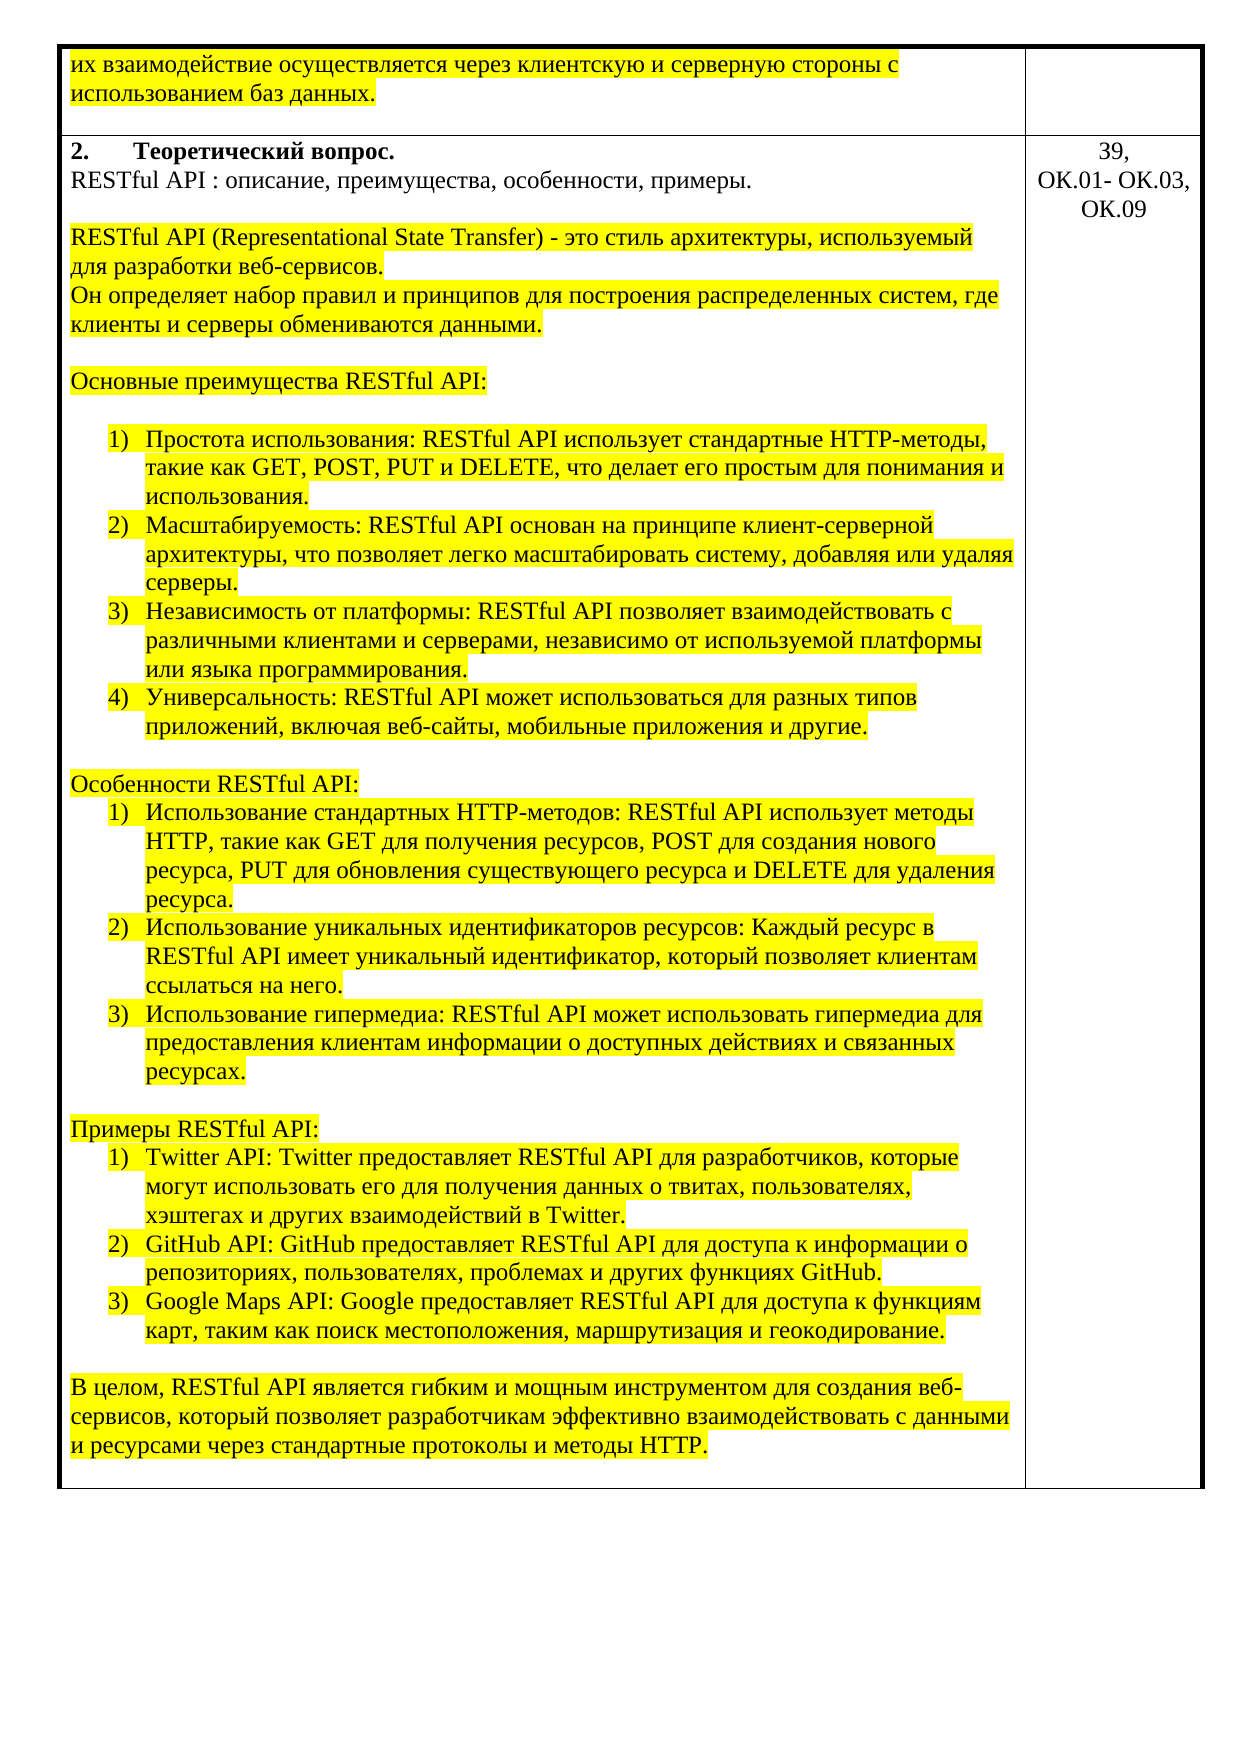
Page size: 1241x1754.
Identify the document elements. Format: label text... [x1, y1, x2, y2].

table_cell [62, 49, 1025, 135]
table_cell Теоретический вопрос. RESTful API : описание, преимущества, особенности, примеры. RESTful API (Representational State Transfer) - это стиль архитектуры, используемый для разработки веб-сервисов. Он определяет набор правил и принципов для построения распределенных систем, где клиенты и серверы обмениваются данными. Основные преимущества RESTful API: Простота использования: RESTful API использует стандартные HTTP-методы, такие как GET, POST, PUT и DELETE, что делает его простым для понимания и использования. Масштабируемость: RESTful API основан на принципе клиент-серверной архитектуры, что позволяет легко масштабировать систему, добавляя или удаляя серверы. Независимость от платформы: RESTful API позволяет взаимодействовать с различными клиентами и серверами, независимо от используемой платформы или языка программирования. Универсальность: RESTful API может использоваться для разных типов приложений, включая веб-сайты, мобильные приложения и другие. Особенности RESTful API: Использование стандартных HTTP-методов: RESTful API использует методы HTTP, такие как GET для получения ресурсов, POST для создания нового ресурса, PUT для обновления существующего ресурса и DELETE для удаления ресурса. Использование уникальных идентификаторов ресурсов: Каждый ресурс в RESTful API имеет уникальный идентификатор, который позволяет клиентам ссылаться на него. Использование гипермедиа: RESTful API может использовать гипермедиа для предоставления клиентам информации о доступных действиях и связанных ресурсах. Примеры RESTful API: Twitter API: Twitter предоставляет RESTful API для разработчиков, которые могут использовать его для получения данных о твитах, пользователях, хэштегах и других взаимодействий в Twitter. GitHub API: GitHub предоставляет RESTful API для доступа к информации о репозиториях, пользователях, проблемах и других функциях GitHub. Google Maps API: Google предоставляет RESTful API для доступа к функциям карт, таким как поиск местоположения, маршрутизация и геокодирование. В целом, RESTful API является гибким и мощным инструментом для создания веб-сервисов, который позволяет разработчикам эффективно взаимодействовать с данными и ресурсами через стандартные протоколы и методы HTTP. [62, 136, 1025, 1487]
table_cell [1026, 49, 1200, 135]
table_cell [1026, 136, 1200, 1487]
